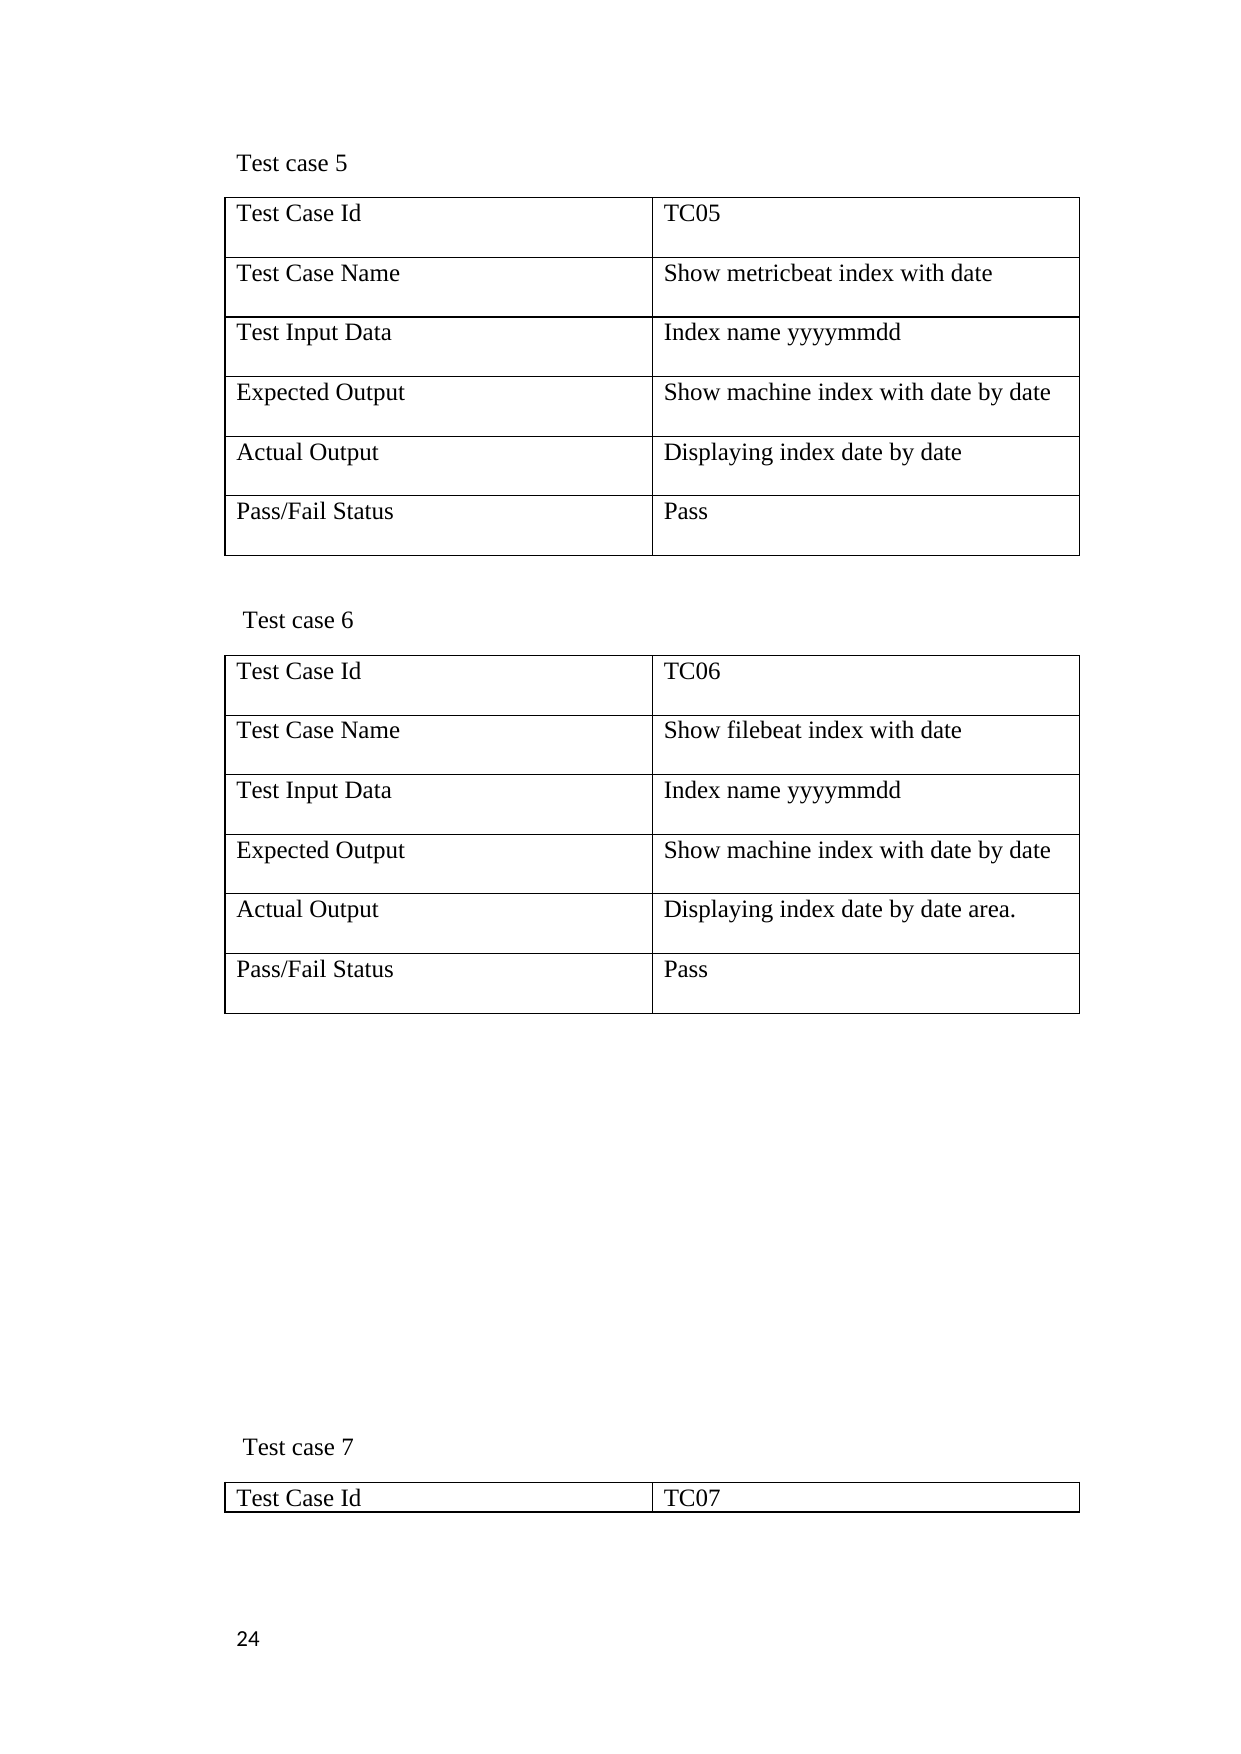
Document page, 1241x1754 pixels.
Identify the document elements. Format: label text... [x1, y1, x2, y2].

table_cell Index name yyyymmdd [653, 318, 1079, 376]
table_cell Pass/Fail Status [226, 954, 652, 1012]
table_header TC07 [653, 1483, 1079, 1511]
table_cell Pass [653, 954, 1079, 1012]
table_cell Pass [653, 496, 1079, 555]
table_cell Actual Output [226, 437, 652, 495]
table_cell Test Case Name [226, 716, 652, 774]
table_cell Show filebeat index with date [653, 716, 1079, 774]
table_cell Expected Output [226, 835, 652, 893]
table_cell Show metricbeat index with date [653, 258, 1079, 316]
text Test case 5 [236, 148, 1092, 176]
table_cell Index name yyyymmdd [653, 775, 1079, 834]
table_header Test Case Id [226, 656, 652, 714]
table_cell Show machine index with date by date [653, 835, 1079, 893]
table_header Test Case Id [226, 1483, 652, 1511]
table_cell Test Input Data [226, 318, 652, 376]
table_cell Pass/Fail Status [226, 496, 652, 555]
table_cell Expected Output [226, 377, 652, 436]
table_cell Show machine index with date by date [653, 377, 1079, 436]
table_cell Test Input Data [226, 775, 652, 834]
text Test case 7 [236, 1432, 1092, 1461]
table_cell Displaying index date by date area. [653, 894, 1079, 953]
table_cell Displaying index date by date [653, 437, 1079, 495]
table_cell Actual Output [226, 894, 652, 953]
table_header TC05 [653, 198, 1079, 257]
table_cell Test Case Name [226, 258, 652, 316]
table_header Test Case Id [226, 198, 652, 257]
text Test case 6 [236, 605, 1092, 634]
table_header TC06 [653, 656, 1079, 714]
